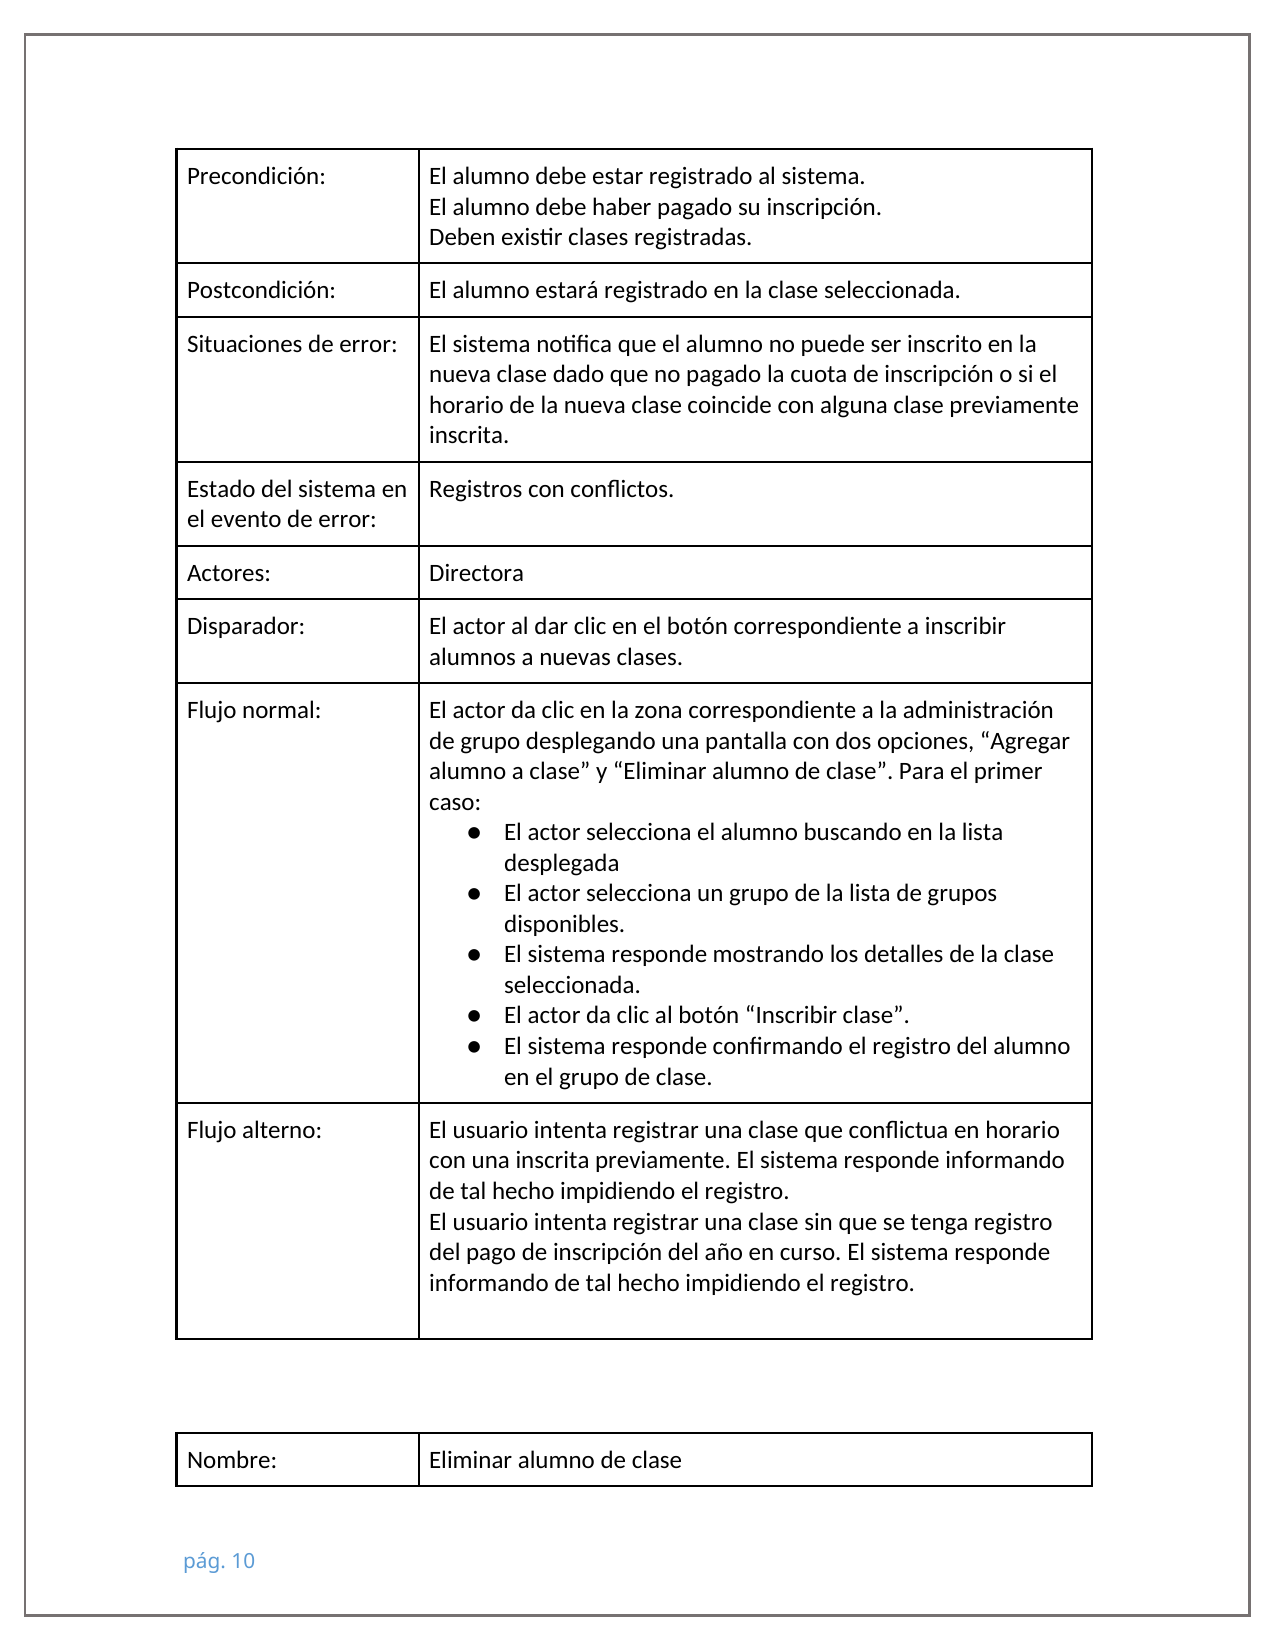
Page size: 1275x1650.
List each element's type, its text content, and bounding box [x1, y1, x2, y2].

table_cell El alumno estará registrado en la clase seleccionada. [420, 264, 1091, 316]
table_cell Precondición: [178, 150, 418, 262]
table_cell Estado del sistema en el evento de error: [178, 463, 418, 544]
table_cell Directora [420, 547, 1091, 598]
table_cell Registros con conflictos. [420, 463, 1091, 544]
table_cell Situaciones de error: [178, 318, 418, 461]
table_cell Flujo alterno: [178, 1104, 418, 1338]
table_cell Disparador: [178, 600, 418, 682]
table_cell El actor da clic en la zona correspondiente a la administración de grupo desplegando una pantalla con dos opciones, “Agregar alumno a clase” y “Eliminar alumno de clase”. Para el primer caso: El actor selecciona el alumno buscando en la lista desplegada El actor selecciona un grupo de la lista de grupos disponibles. El sistema responde mostrando los detalles de la clase seleccionada. El actor da clic al botón “Inscribir clase”. El sistema responde confirmando el registro del alumno en el grupo de clase. [420, 684, 1091, 1102]
table_cell El actor al dar clic en el botón correspondiente a inscribir alumnos a nuevas clases. [420, 600, 1091, 682]
table_cell El alumno debe estar registrado al sistema. El alumno debe haber pagado su inscripción. Deben existir clases registradas. [420, 150, 1091, 262]
table_header Eliminar alumno de clase [420, 1434, 1091, 1485]
table_cell Actores: [178, 547, 418, 598]
table_cell Postcondición: [178, 264, 418, 316]
table_cell El sistema notifica que el alumno no puede ser inscrito en la nueva clase dado que no pagado la cuota de inscripción o si el horario de la nueva clase coincide con alguna clase previamente inscrita. [420, 318, 1091, 461]
table_header Nombre: [178, 1434, 418, 1485]
table_cell Flujo normal: [178, 684, 418, 1102]
